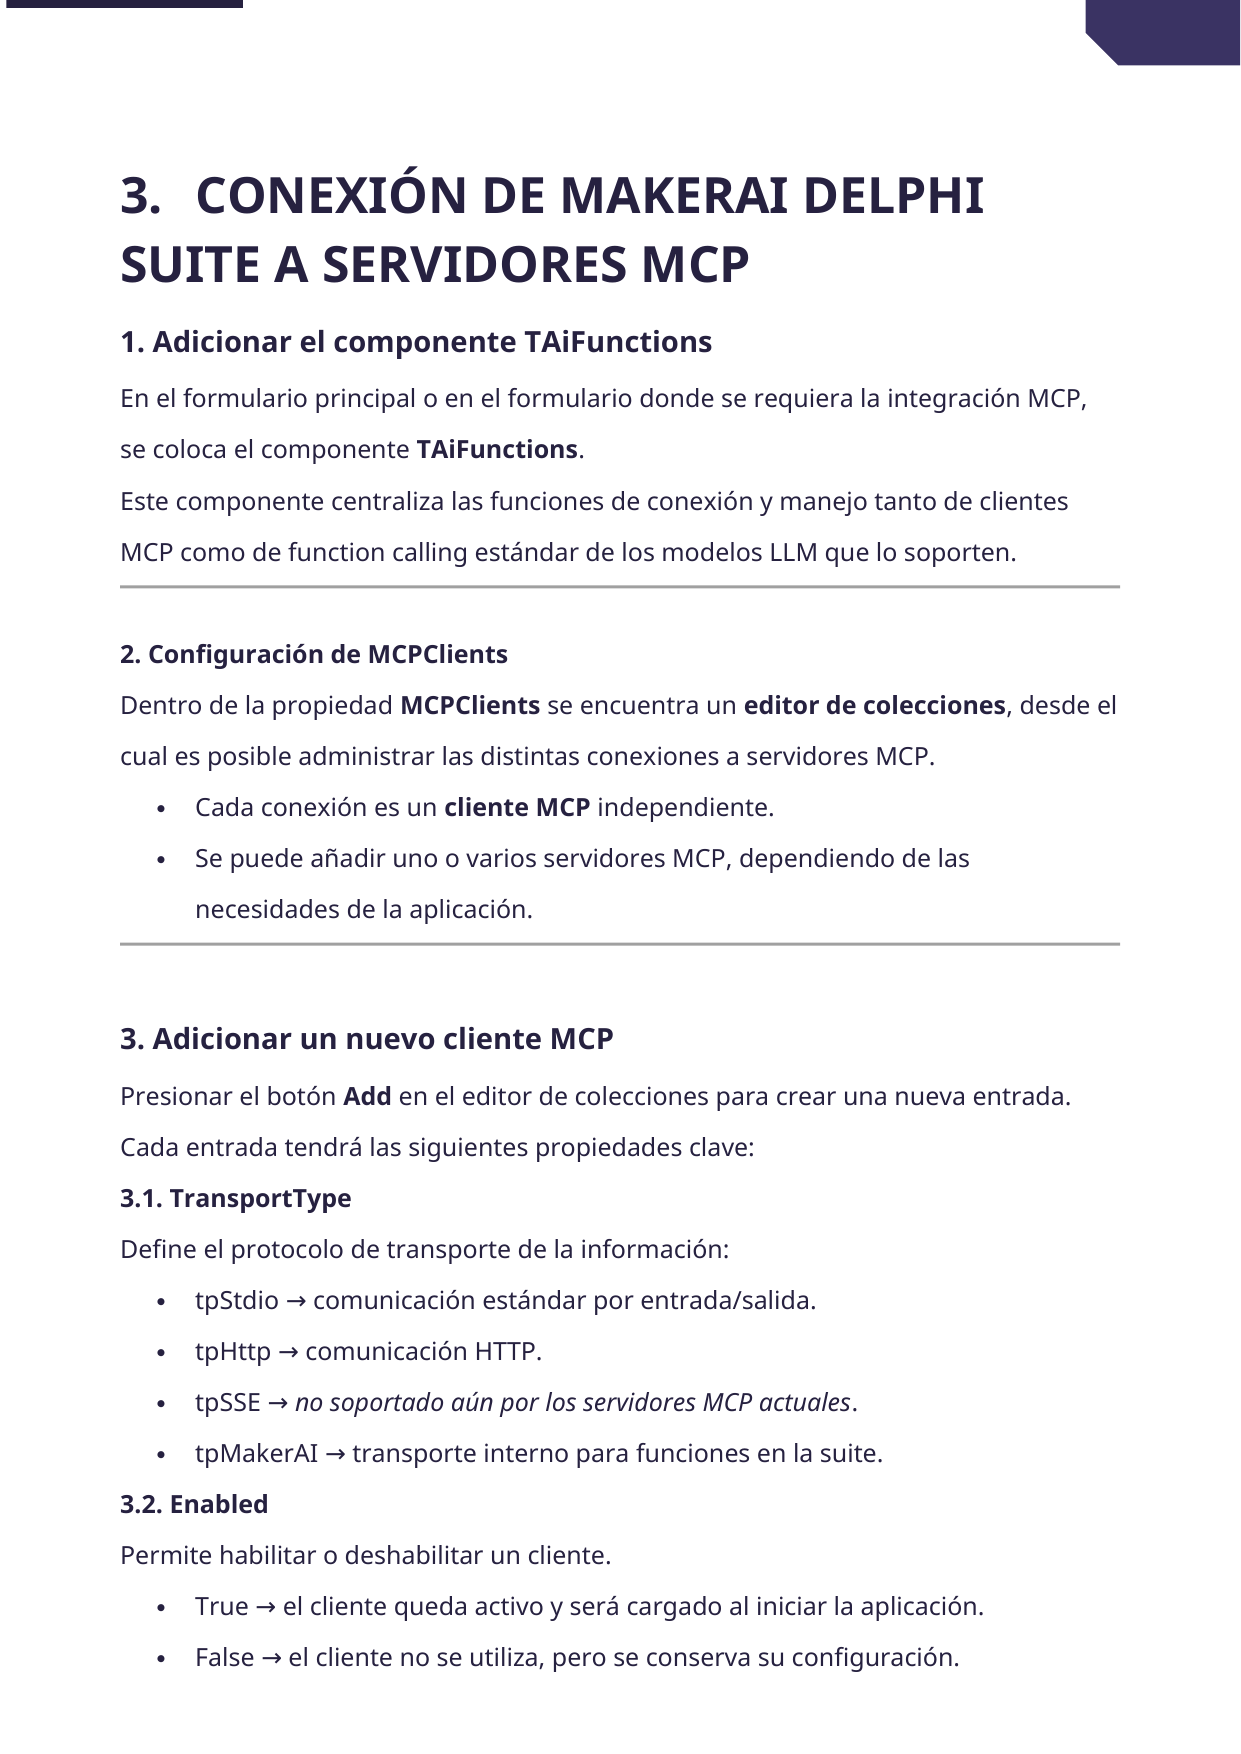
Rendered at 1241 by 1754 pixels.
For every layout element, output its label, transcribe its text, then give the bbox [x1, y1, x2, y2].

list tpStdio → comunicación estándar por entrada/salida. [157, 1282, 1120, 1316]
text En el formulario principal o en el formulario donde se requiera la integración MCP, se coloca el componente TAiFunctions. Este componente centraliza las funciones de conexión y manejo tanto de clientes MCP como de function calling estándar de los modelos LLM que lo soporten. [120, 381, 1120, 568]
subtitle 3. Conexión de MakerAI Delphi Suite a servidores MCP [120, 160, 1120, 297]
list tpHttp → comunicación HTTP. [157, 1333, 1120, 1367]
list Se puede añadir uno o varios servidores MCP, dependiendo de las necesidades de la aplicación. [157, 841, 1120, 926]
list tpSSE → no soportado aún por los servidores MCP actuales. [157, 1384, 1120, 1418]
subtitle 3. Adicionar un nuevo cliente MCP [120, 1019, 1120, 1058]
text 3.2. Enabled [120, 1486, 1120, 1521]
list Cada conexión es un cliente MCP independiente. [157, 789, 1120, 823]
text Dentro de la propiedad MCPClients se encuentra un editor de colecciones, desde el cual es posible administrar las distintas conexiones a servidores MCP. [120, 687, 1120, 772]
list True → el cliente queda activo y será cargado al iniciar la aplicación. [157, 1588, 1120, 1623]
list False → el cliente no se utiliza, pero se conserva su configuración. [157, 1639, 1120, 1674]
subtitle 1. Adicionar el componente TAiFunctions [120, 322, 1120, 361]
text Define el protocolo de transporte de la información: [120, 1231, 1120, 1265]
text Permite habilitar o deshabilitar un cliente. [120, 1537, 1120, 1572]
text 3.1. TransportType [120, 1180, 1120, 1214]
list tpMakerAI → transporte interno para funciones en la suite. [157, 1435, 1120, 1469]
text 2. Configuración de MCPClients [120, 636, 1120, 670]
text Presionar el botón Add en el editor de colecciones para crear una nueva entrada. Cada entrada tendrá las siguientes propiedades clave: [120, 1078, 1120, 1163]
